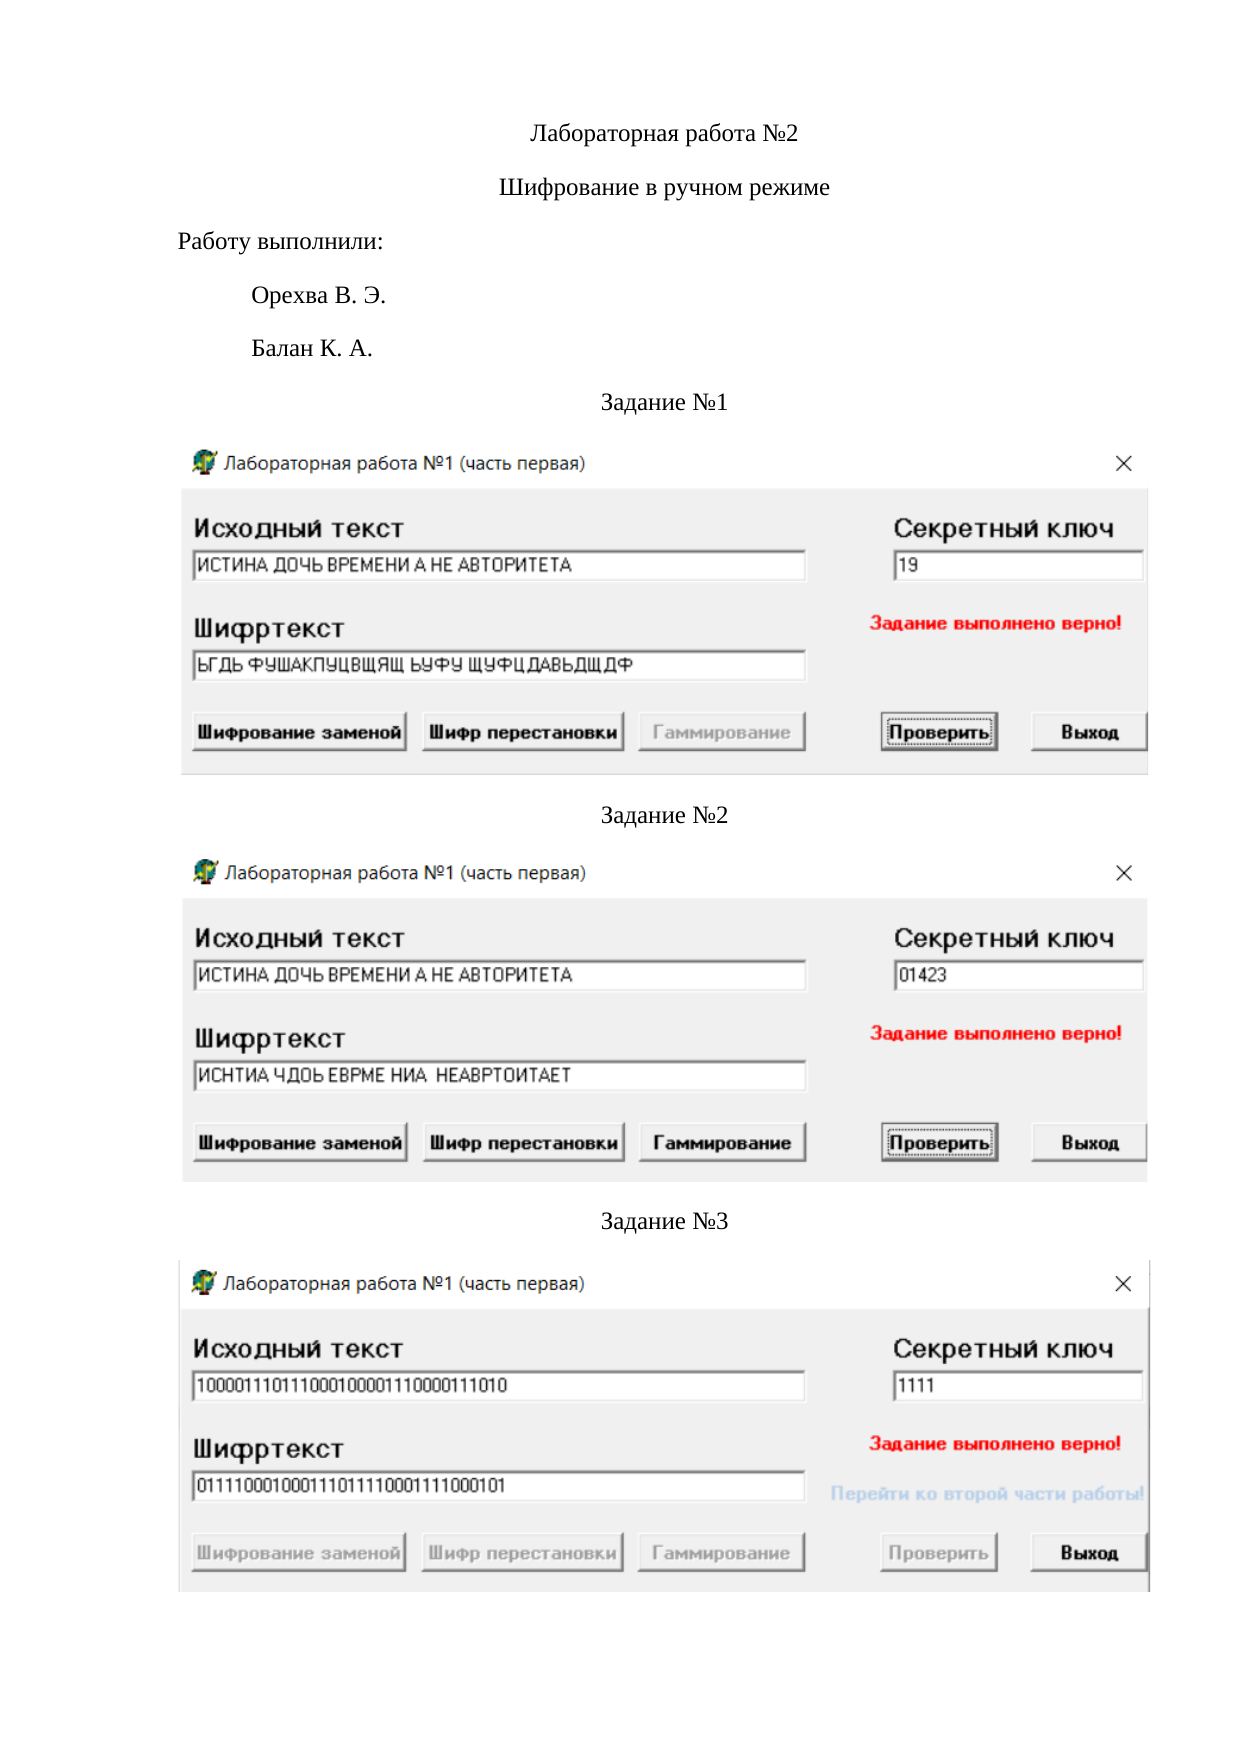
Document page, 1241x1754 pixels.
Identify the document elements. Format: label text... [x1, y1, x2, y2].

text Задание №2 [177, 800, 1152, 829]
picture [180, 441, 1149, 775]
text Задание №1 [177, 387, 1152, 416]
text Балан К. А. [177, 333, 1152, 362]
text Орехва В. Э. [177, 280, 1152, 308]
text Задание №3 [177, 1206, 1152, 1235]
text Лабораторная работа №2 [177, 118, 1152, 147]
picture [178, 1260, 1150, 1592]
picture [181, 853, 1148, 1182]
text Шифрование в ручном режиме [177, 172, 1152, 201]
text Работу выполнили: [177, 226, 1152, 254]
